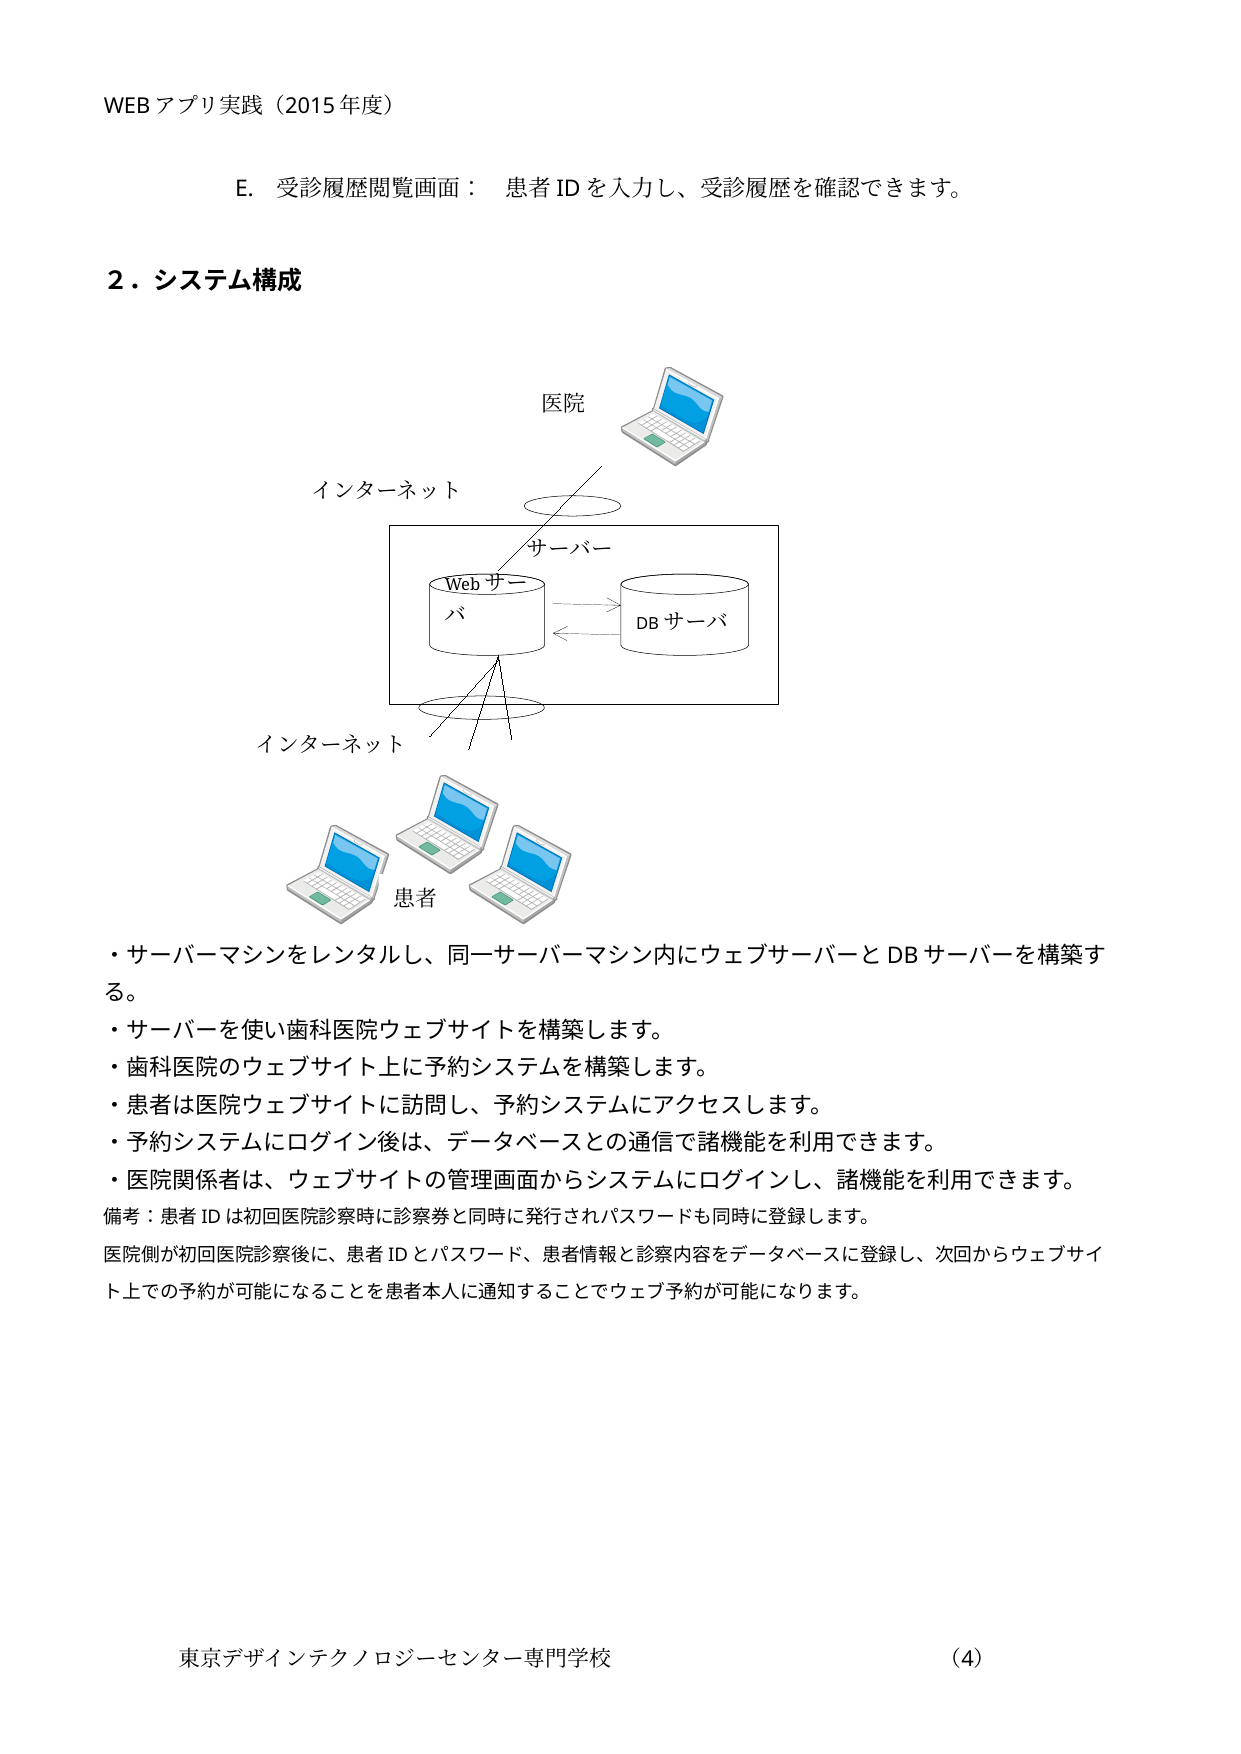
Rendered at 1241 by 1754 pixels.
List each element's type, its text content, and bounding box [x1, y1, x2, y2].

text ・医院関係者は、ウェブサイトの管理画面からシステムにログインし、諸機能を利用できます。 [103, 1159, 1107, 1197]
text E. 受診履歴閲覧画面： 患者IDを入力し、受診履歴を確認できます。 [235, 168, 1107, 206]
text ・予約システムにログイン後は、データベースとの通信で諸機能を利用できます。 [103, 1122, 1107, 1159]
text ・サーバーマシンをレンタルし、同一サーバーマシン内にウェブサーバーとDBサーバーを構築する。 [103, 934, 1107, 1009]
text ・患者は医院ウェブサイトに訪問し、予約システムにアクセスします。 [103, 1084, 1107, 1122]
text ・サーバーを使い歯科医院ウェブサイトを構築します。 [103, 1009, 1107, 1047]
text ・歯科医院のウェブサイト上に予約システムを構築します。 [103, 1047, 1107, 1084]
text ２．システム構成 [103, 259, 1107, 297]
text 医院側が初回医院診察後に、患者IDとパスワード、患者情報と診察内容をデータベースに登録し、次回からウェブサイト上での予約が可能になることを患者本人に通知することでウェブ予約が可能になります。 [103, 1234, 1107, 1309]
text 備考：患者IDは初回医院診察時に診察券と同時に発行されパスワードも同時に登録します。 [103, 1197, 1107, 1234]
